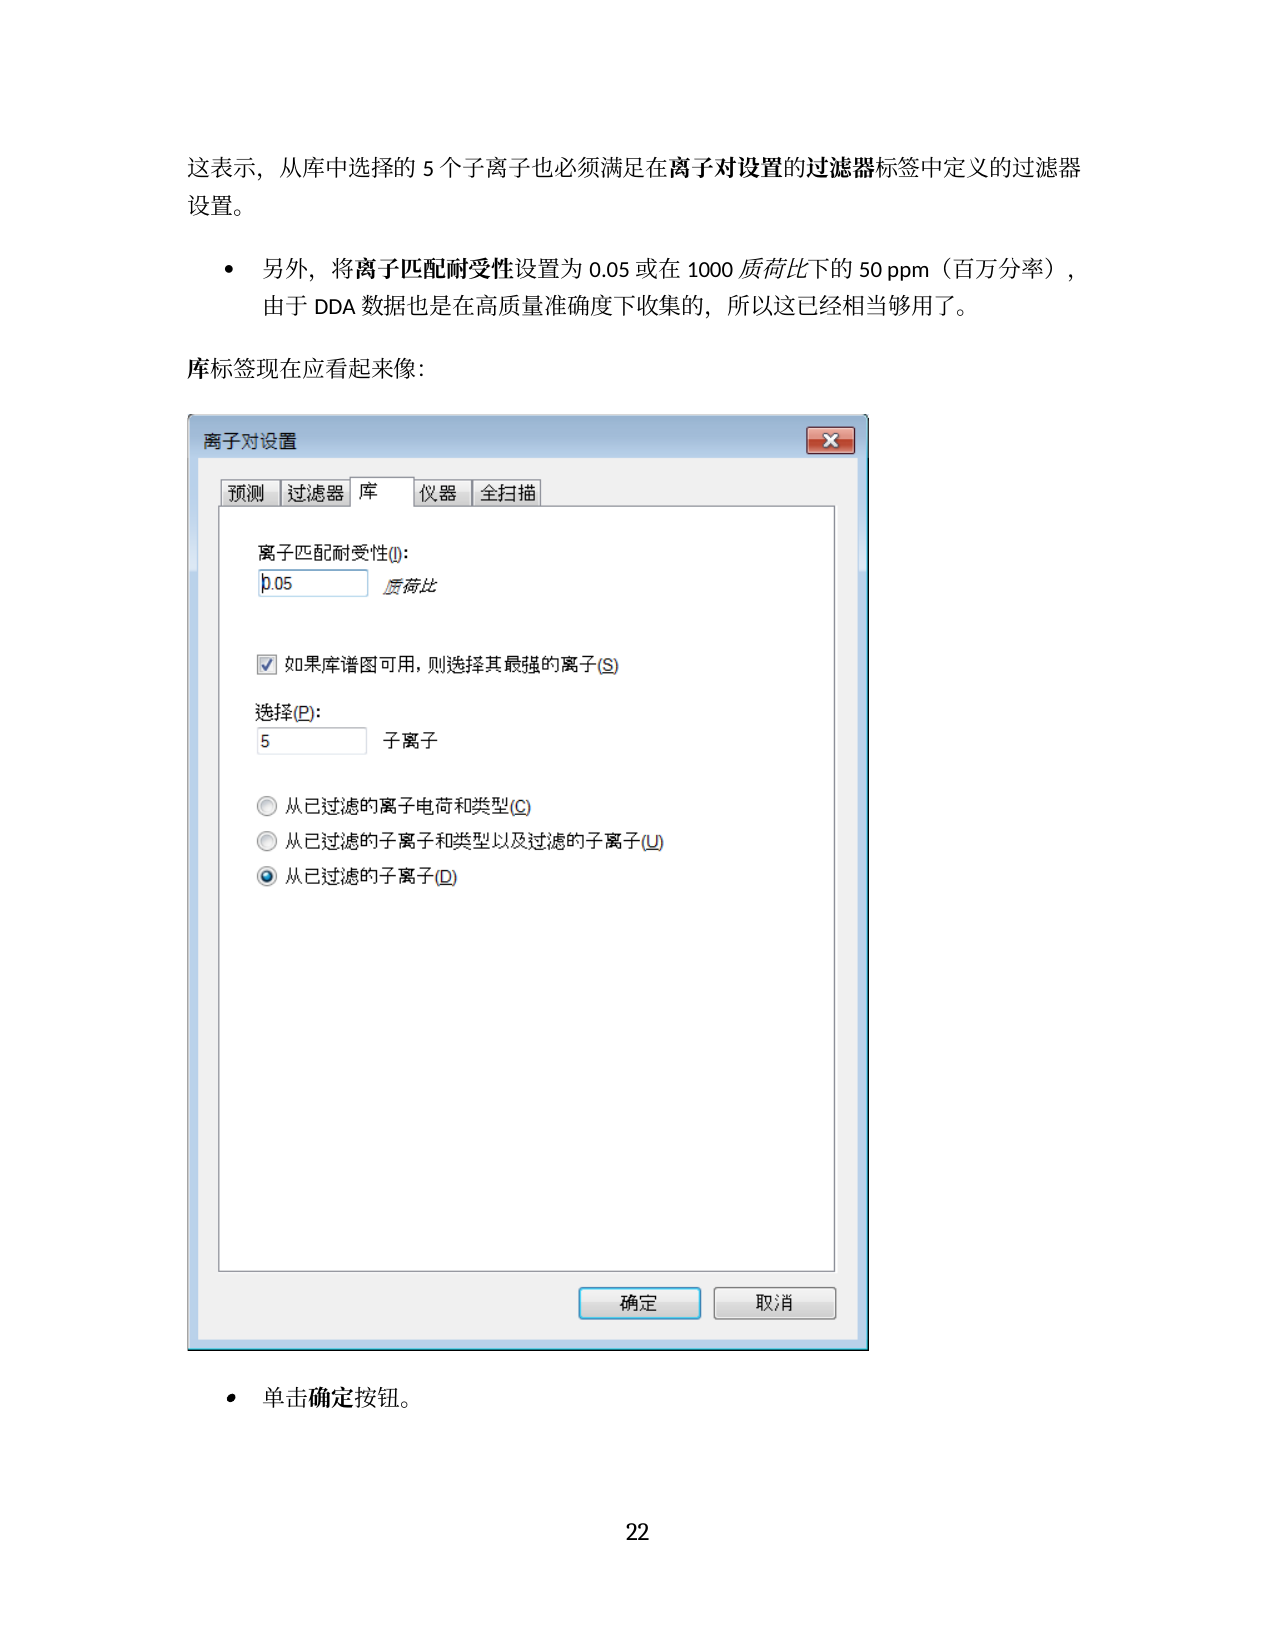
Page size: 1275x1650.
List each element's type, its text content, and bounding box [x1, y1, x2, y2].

list 另外，将离子匹配耐受性设置为 0.05 或在 1000 质荷比下的 50 ppm（百万分率），由于 DDA 数据也是在高质量准确度下收集的，所以这已经相当够用了。 [225, 251, 1087, 321]
text 库标签现在应看起来像： [187, 351, 1087, 384]
text 这表示，从库中选择的 5 个子离子也必须满足在离子对设置的过滤器标签中定义的过滤器设置。 [187, 150, 1087, 221]
list 单击确定按钮。 [225, 1379, 1087, 1412]
picture [187, 414, 869, 1351]
